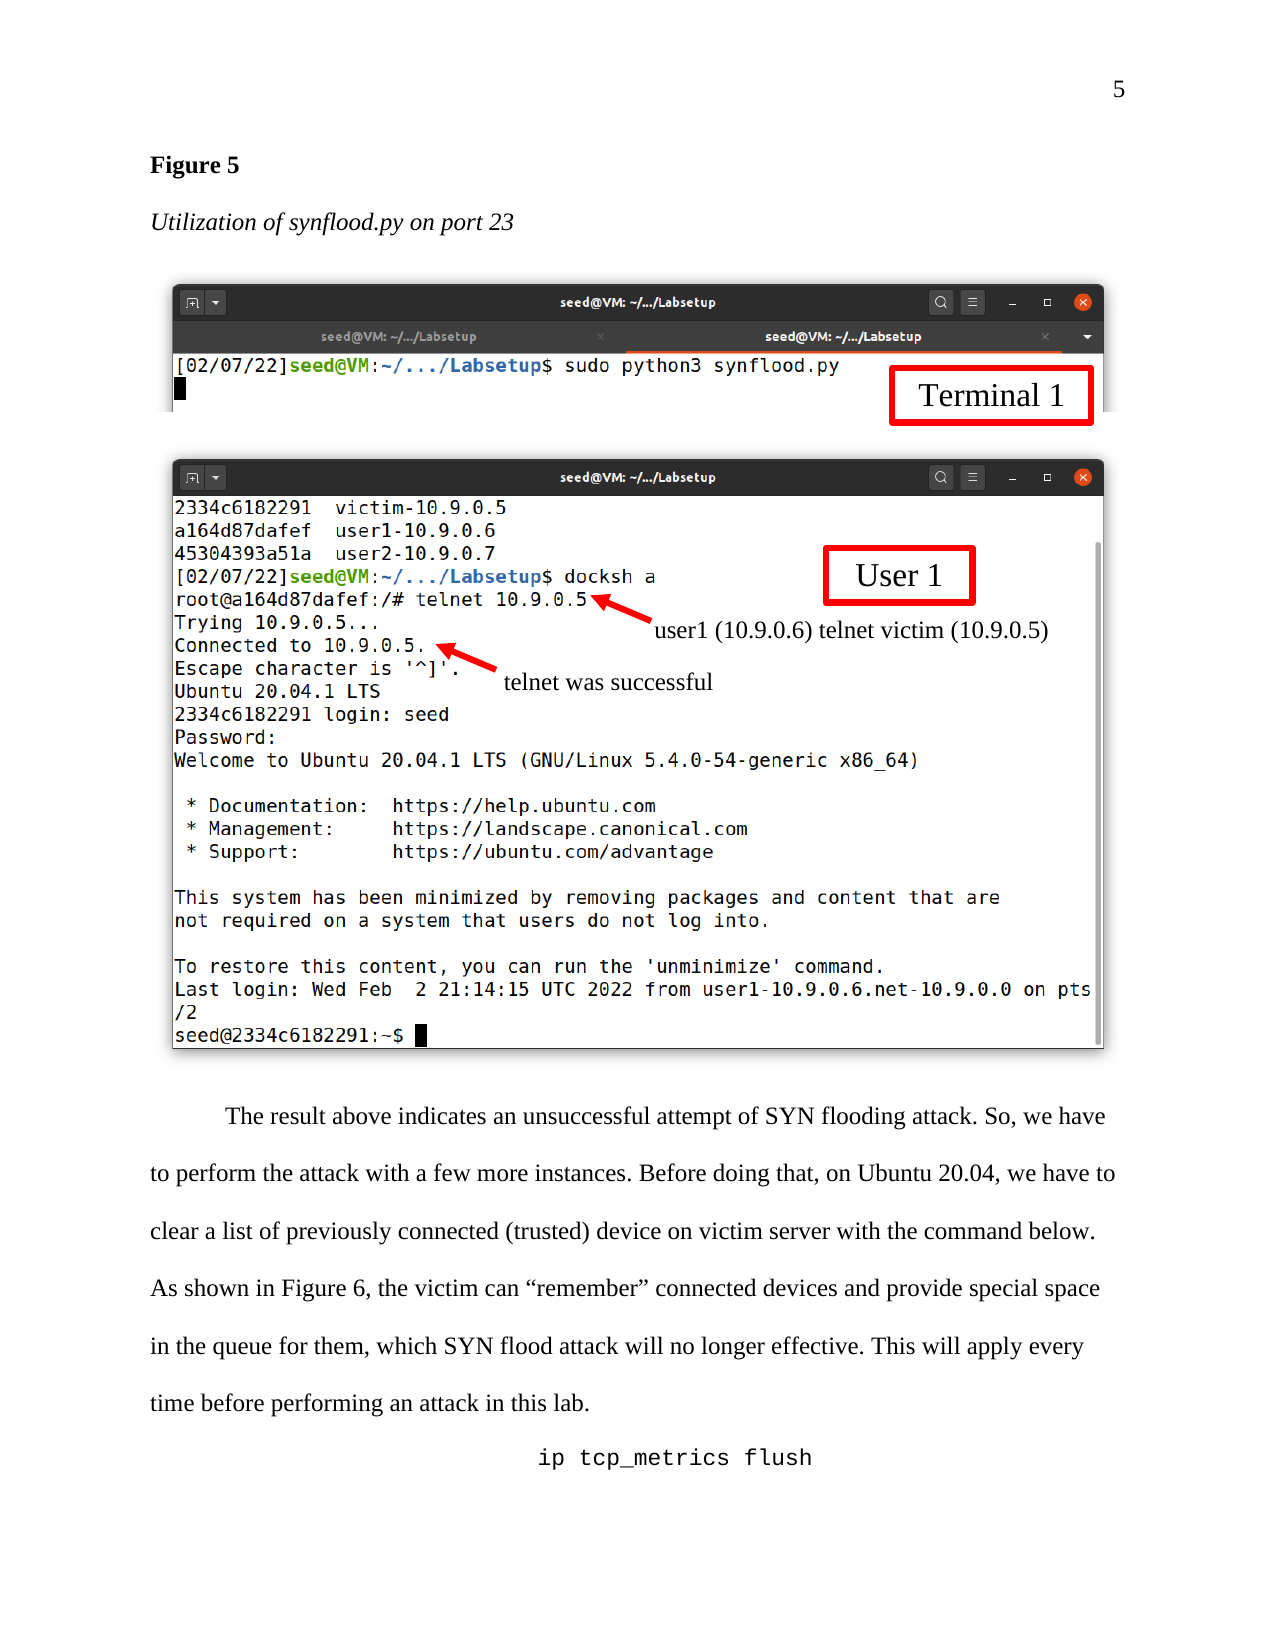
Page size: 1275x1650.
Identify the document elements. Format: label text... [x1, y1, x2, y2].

text Utilization of synflood.py on port 23 [150, 207, 1125, 236]
picture [150, 439, 1125, 1073]
text The result above indicates an unsuccessful attempt of SYN flooding attack. So, we have to perform the attack with a few more instances. Before doing that, on Ubuntu 20.04, we have to clear a list of previously connected (trusted) device on victim server with the command below. As shown in Figure 6, the victim can “remember” connected devices and provide special space in the queue for them, which SYN flood attack will no longer effective. This will apply every time before performing an attack in this lab. [150, 1101, 1125, 1417]
text Figure 5 [150, 150, 1125, 179]
picture [150, 265, 1125, 412]
text ip tcp_metrics flush [150, 1446, 1125, 1472]
